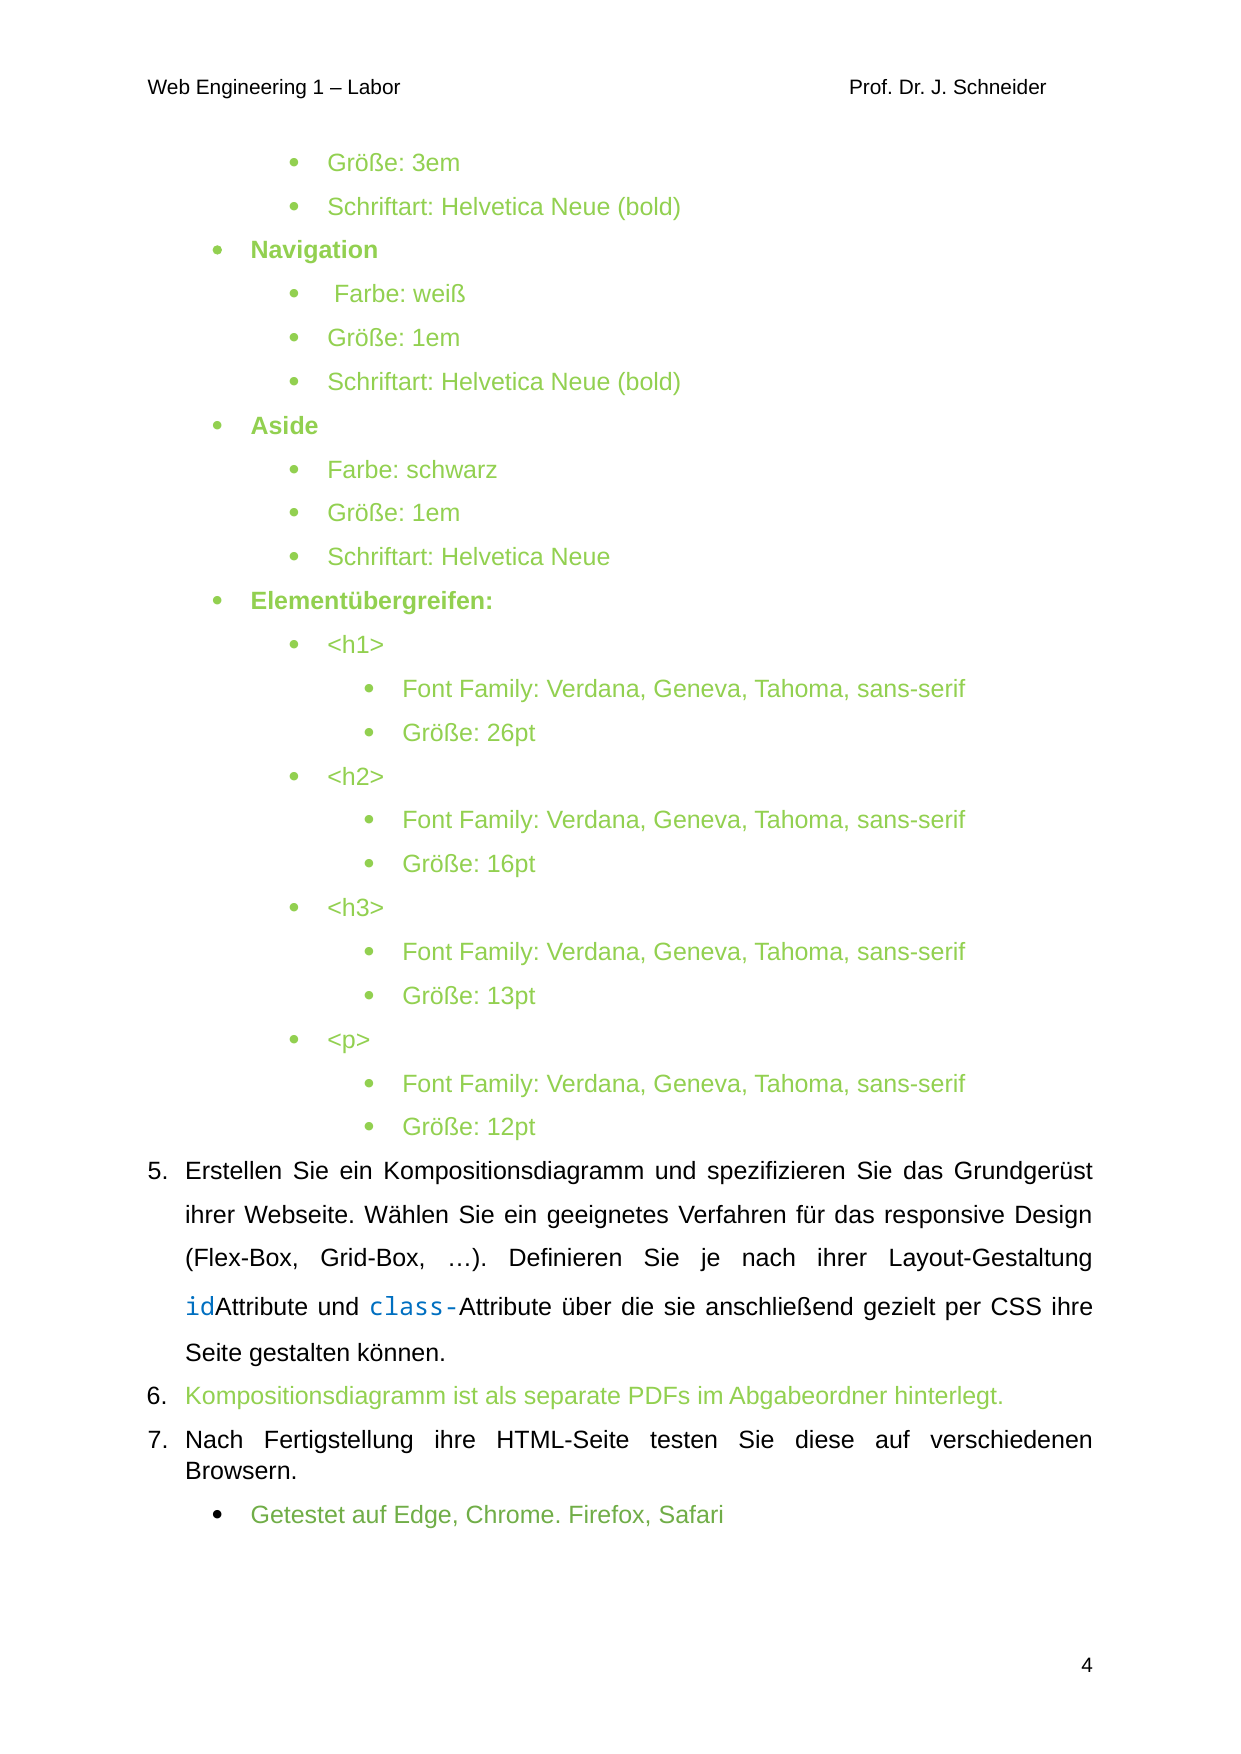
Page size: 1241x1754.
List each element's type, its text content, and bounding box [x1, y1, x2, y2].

list Font Family: Verdana, Geneva, Tahoma, sans-serif [364, 805, 1094, 834]
list Größe: 16pt [364, 849, 1094, 878]
list Font Family: Verdana, Geneva, Tahoma, sans-serif [364, 674, 1094, 703]
list Getestet auf Edge, Chrome. Firefox, Safari [213, 1500, 1094, 1529]
list Navigation [213, 235, 1094, 264]
list Größe: 1em [289, 323, 1094, 352]
list Kompositionsdiagramm ist als separate PDFs im Abgabeordner hinterlegt. [146, 1381, 1094, 1410]
list <h3> [289, 893, 1094, 922]
list Schriftart: Helvetica Neue (bold) [289, 191, 1094, 220]
list <h2> [289, 762, 1094, 790]
list Erstellen Sie ein Kompositionsdiagramm und spezifizieren Sie das Grundgerüst ihrer Webseite. Wählen Sie ein geeignetes Verfahren für das responsive Design (Flex-Box, Grid-Box, …). Definieren Sie je nach ihrer Layout-Gestaltung idAttribute und class-Attribute über die sie anschließend gezielt per CSS ihre Seite gestalten können. [147, 1156, 1094, 1366]
list <p> [289, 1025, 1094, 1053]
list <h1> [289, 630, 1094, 659]
list Aside [213, 411, 1094, 439]
list Nach Fertigstellung ihre HTML-Seite testen Sie diese auf verschiedenen Browsern. [147, 1425, 1094, 1485]
list Größe: 13pt [364, 981, 1094, 1010]
list Größe: 3em [289, 148, 1094, 176]
list Schriftart: Helvetica Neue [289, 542, 1094, 571]
list Font Family: Verdana, Geneva, Tahoma, sans-serif [364, 937, 1094, 966]
list Farbe: schwarz [289, 454, 1094, 483]
list Elementübergreifen: [213, 586, 1094, 615]
list Größe: 1em [289, 498, 1094, 527]
list Farbe: weiß [289, 279, 1094, 308]
list Größe: 26pt [364, 718, 1094, 747]
list Font Family: Verdana, Geneva, Tahoma, sans-serif [364, 1068, 1094, 1097]
list Schriftart: Helvetica Neue (bold) [289, 367, 1094, 396]
list Größe: 12pt [364, 1112, 1094, 1141]
